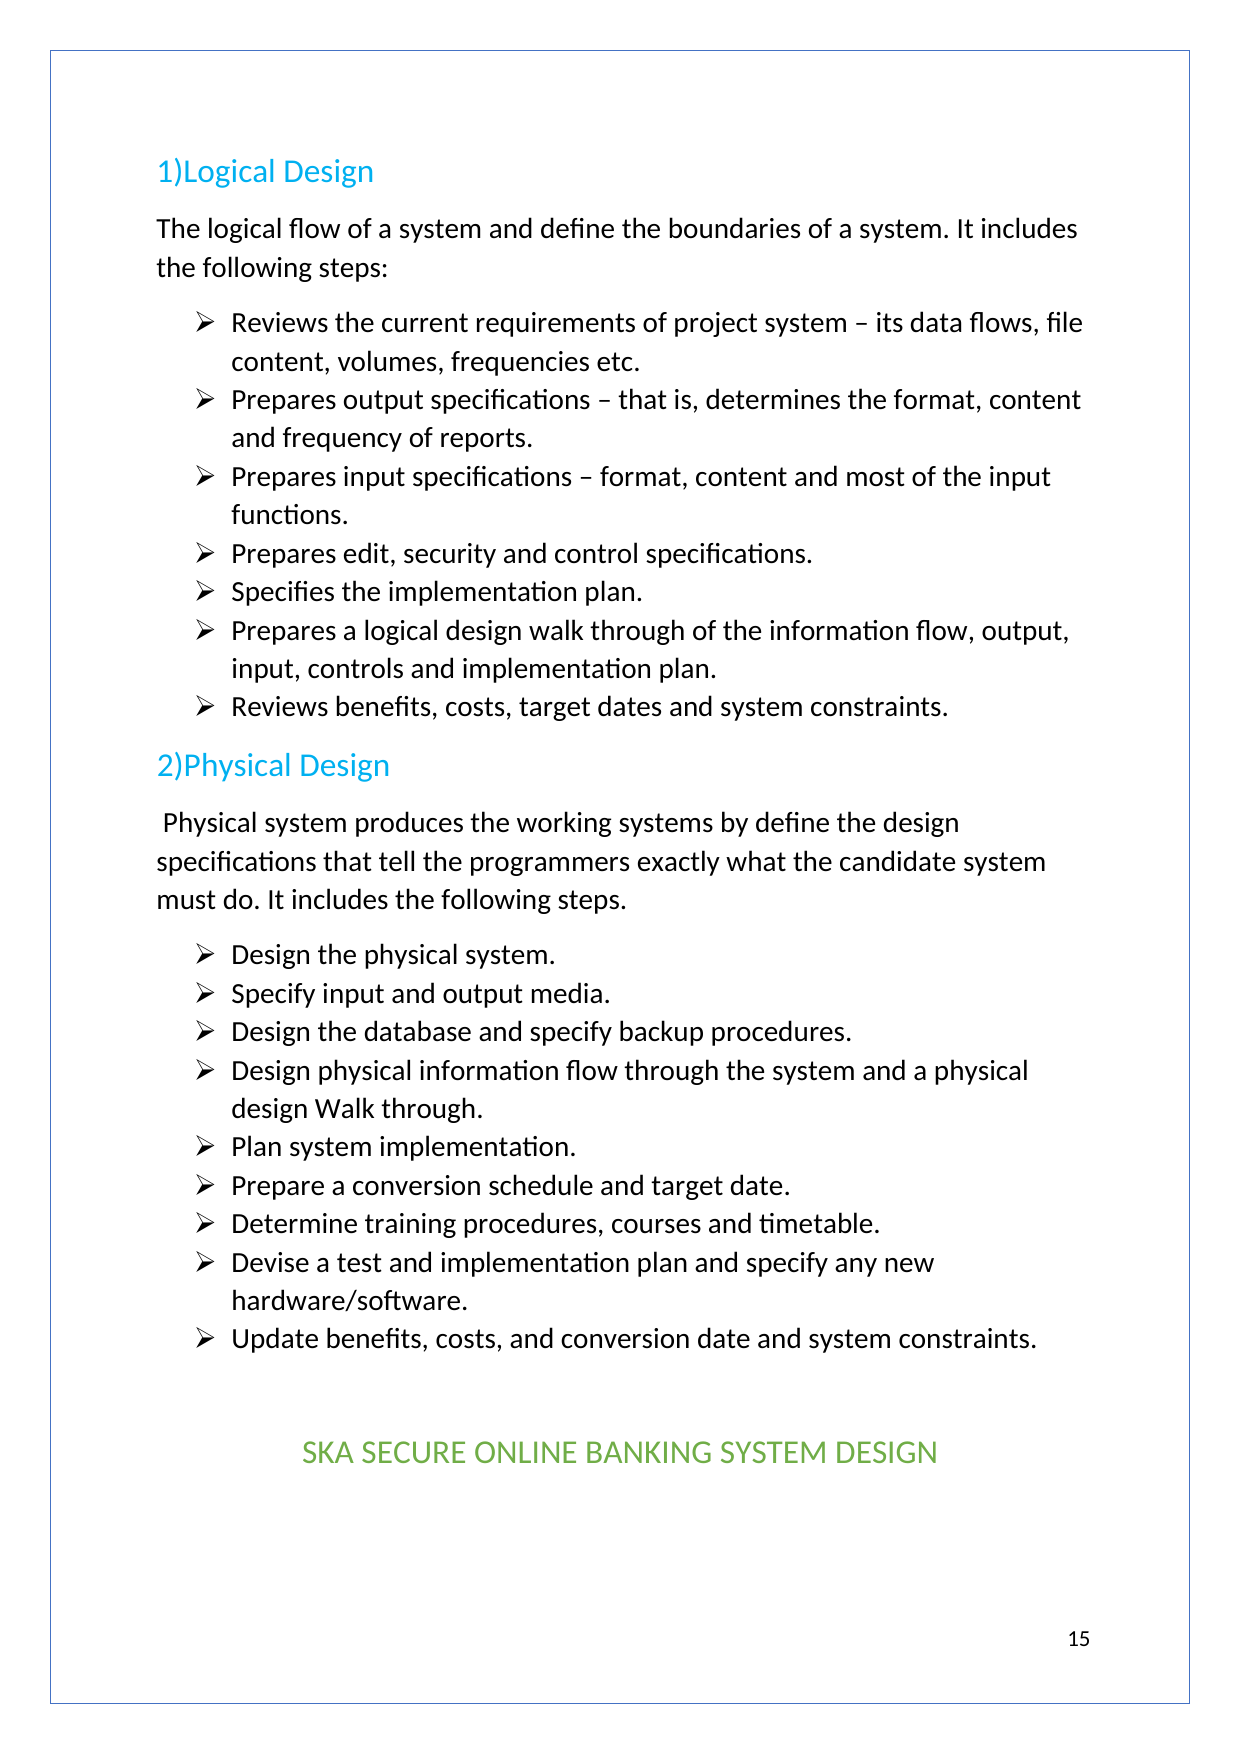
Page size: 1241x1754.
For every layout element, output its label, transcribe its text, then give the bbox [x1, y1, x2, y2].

text SKA SECURE ONLINE BANKING SYSTEM DESIGN [150, 1431, 1090, 1472]
list Design the database and specify backup procedures. [194, 1013, 1090, 1049]
list Plan system implementation. [194, 1128, 1090, 1164]
list Specifies the implementation plan. [194, 573, 1090, 609]
list Prepares output specifications – that is, determines the format, content and frequency of reports. [194, 381, 1090, 455]
list Design the physical system. [194, 936, 1090, 972]
list Devise a test and implementation plan and specify any new hardware/software. [194, 1244, 1090, 1318]
list Specify input and output media. [194, 975, 1090, 1010]
list Update benefits, costs, and conversion date and system constraints. [194, 1321, 1090, 1356]
list Prepare a conversion schedule and target date. [194, 1167, 1090, 1202]
list Prepares a logical design walk through of the information flow, output, input, controls and implementation plan. [194, 612, 1090, 686]
list Prepares edit, security and control specifications. [194, 535, 1090, 570]
list Prepares input specifications – format, content and most of the input functions. [194, 458, 1090, 532]
list Reviews benefits, costs, target dates and system constraints. [194, 688, 1090, 724]
text Physical system produces the working systems by define the design specifications that tell the programmers exactly what the candidate system must do. It includes the following steps. [156, 804, 1090, 917]
list Reviews the current requirements of project system – its data flows, file content, volumes, frequencies etc. [194, 304, 1090, 378]
list Determine training procedures, courses and timetable. [194, 1205, 1090, 1241]
text The logical flow of a system and define the boundaries of a system. It includes the following steps: [156, 211, 1090, 285]
list Design physical information flow through the system and a physical design Walk through. [194, 1052, 1090, 1126]
text 2)Physical Design [150, 744, 1090, 784]
text 1)Logical Design [156, 150, 1090, 191]
